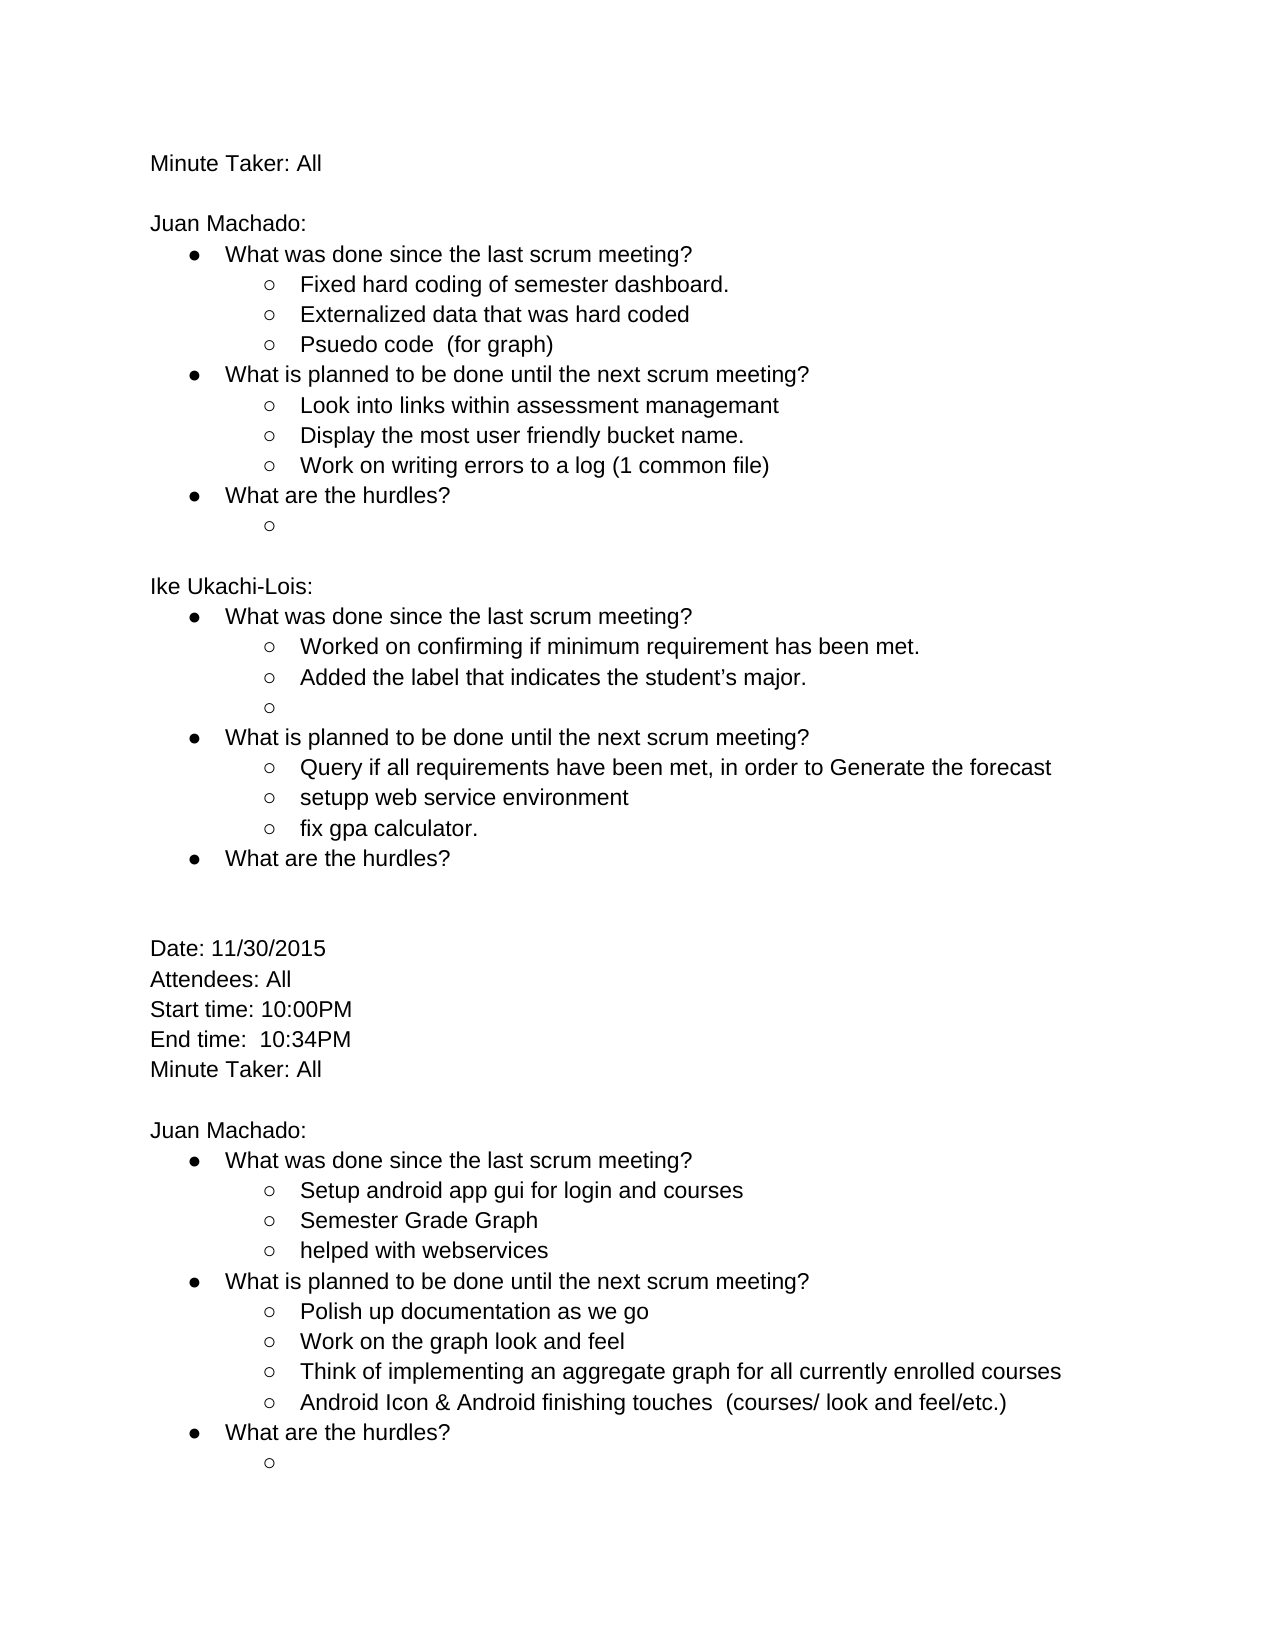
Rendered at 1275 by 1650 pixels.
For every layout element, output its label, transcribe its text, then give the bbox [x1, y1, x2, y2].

list Polish up documentation as we go [262, 1298, 1125, 1324]
list Query if all requirements have been met, in order to Generate the forecast [262, 754, 1125, 781]
text Attendees: All [150, 966, 1125, 992]
list Semester Grade Graph [262, 1207, 1125, 1234]
list What are the hurdles? [187, 482, 1125, 509]
list What is planned to be done until the next scrum meeting? [187, 1268, 1125, 1294]
list What are the hurdles? [187, 845, 1125, 871]
list Display the most user friendly bucket name. [262, 422, 1125, 448]
list Added the label that indicates the student’s major. [262, 663, 1125, 690]
list Think of implementing an aggregate graph for all currently enrolled courses [262, 1358, 1125, 1385]
list What was done since the last scrum meeting? [187, 241, 1125, 267]
text End time: 10:34PM [150, 1026, 1125, 1052]
list What is planned to be done until the next scrum meeting? [187, 724, 1125, 750]
list What was done since the last scrum meeting? [187, 1147, 1125, 1173]
list Worked on confirming if minimum requirement has been met. [262, 633, 1125, 660]
list What is planned to be done until the next scrum meeting? [187, 361, 1125, 388]
list Externalized data that was hard coded [262, 301, 1125, 327]
text Minute Taker: All [150, 1056, 1125, 1083]
list What was done since the last scrum meeting? [187, 603, 1125, 629]
text Start time: 10:00PM [150, 996, 1125, 1022]
list Setup android app gui for login and courses [262, 1177, 1125, 1203]
text Date: 11/30/2015 [150, 935, 1125, 962]
list setupp web service environment [262, 784, 1125, 811]
list Psuedo code (for graph) [262, 331, 1125, 358]
text Juan Machado: [150, 1117, 1125, 1143]
list Work on the graph look and feel [262, 1328, 1125, 1354]
text Minute Taker: All [150, 150, 1125, 176]
list fix gpa calculator. [262, 814, 1125, 841]
list helped with webservices [262, 1237, 1125, 1264]
list Fixed hard coding of semester dashboard. [262, 271, 1125, 297]
list What are the hurdles? [187, 1419, 1125, 1445]
list Look into links within assessment managemant [262, 392, 1125, 418]
list Work on writing errors to a log (1 common file) [262, 452, 1125, 478]
list Android Icon & Android finishing touches (courses/ look and feel/etc.) [262, 1388, 1125, 1415]
text Ike Ukachi-Lois: [150, 573, 1125, 599]
text Juan Machado: [150, 210, 1125, 237]
